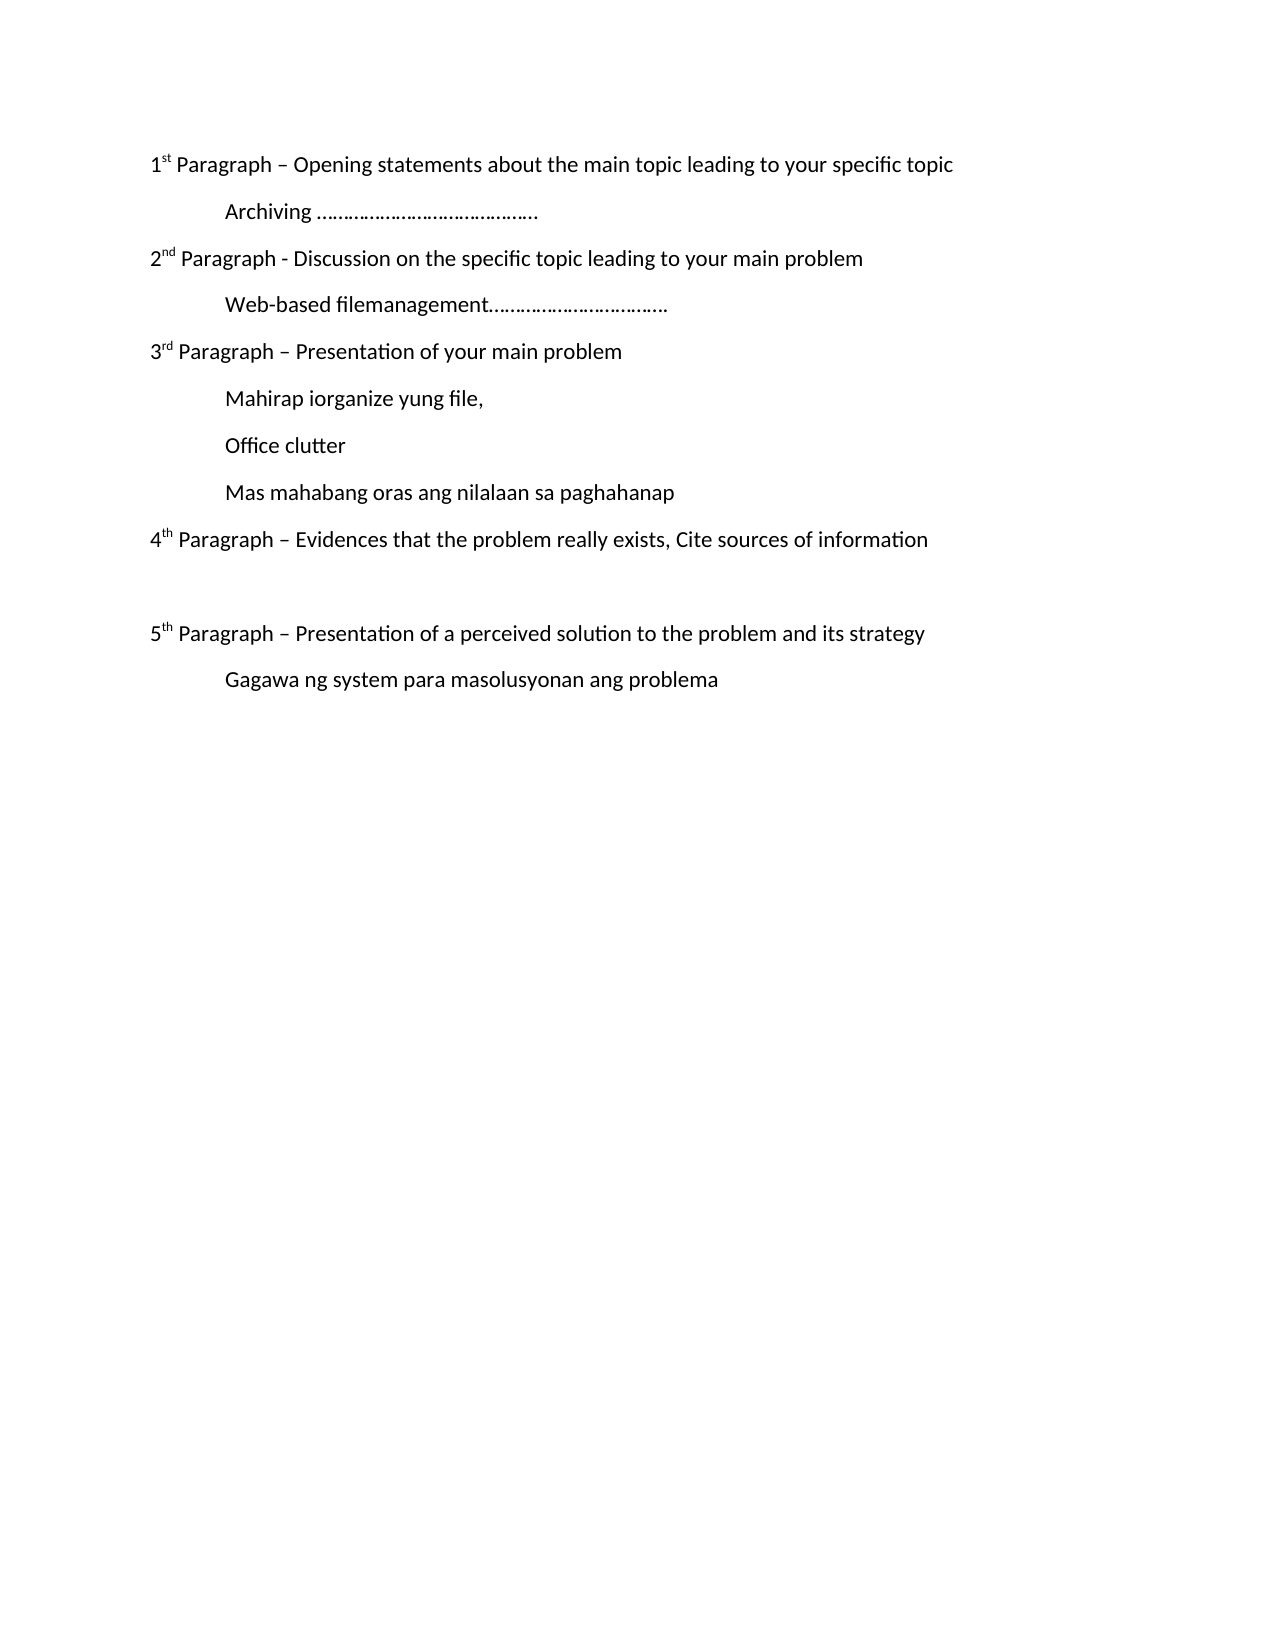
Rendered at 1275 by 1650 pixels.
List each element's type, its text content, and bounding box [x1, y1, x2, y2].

text 2nd Paragraph - Discussion on the specific topic leading to your main problem [150, 244, 1125, 272]
text Mahirap iorganize yung file, [150, 384, 1125, 412]
text 4th Paragraph – Evidences that the problem really exists, Cite sources of information [150, 525, 1125, 553]
text 5th Paragraph – Presentation of a perceived solution to the problem and its strategy [150, 619, 1125, 647]
text Gagawa ng system para masolusyonan ang problema [150, 666, 1125, 694]
text 3rd Paragraph – Presentation of your main problem [150, 337, 1125, 366]
text 1st Paragraph – Opening statements about the main topic leading to your specific topic [150, 150, 1125, 178]
text Web-based filemanagement……………………………. [150, 291, 1125, 319]
text Office clutter [150, 431, 1125, 459]
text Archiving …………………………………… [150, 197, 1125, 225]
text Mas mahabang oras ang nilalaan sa paghahanap [150, 478, 1125, 506]
